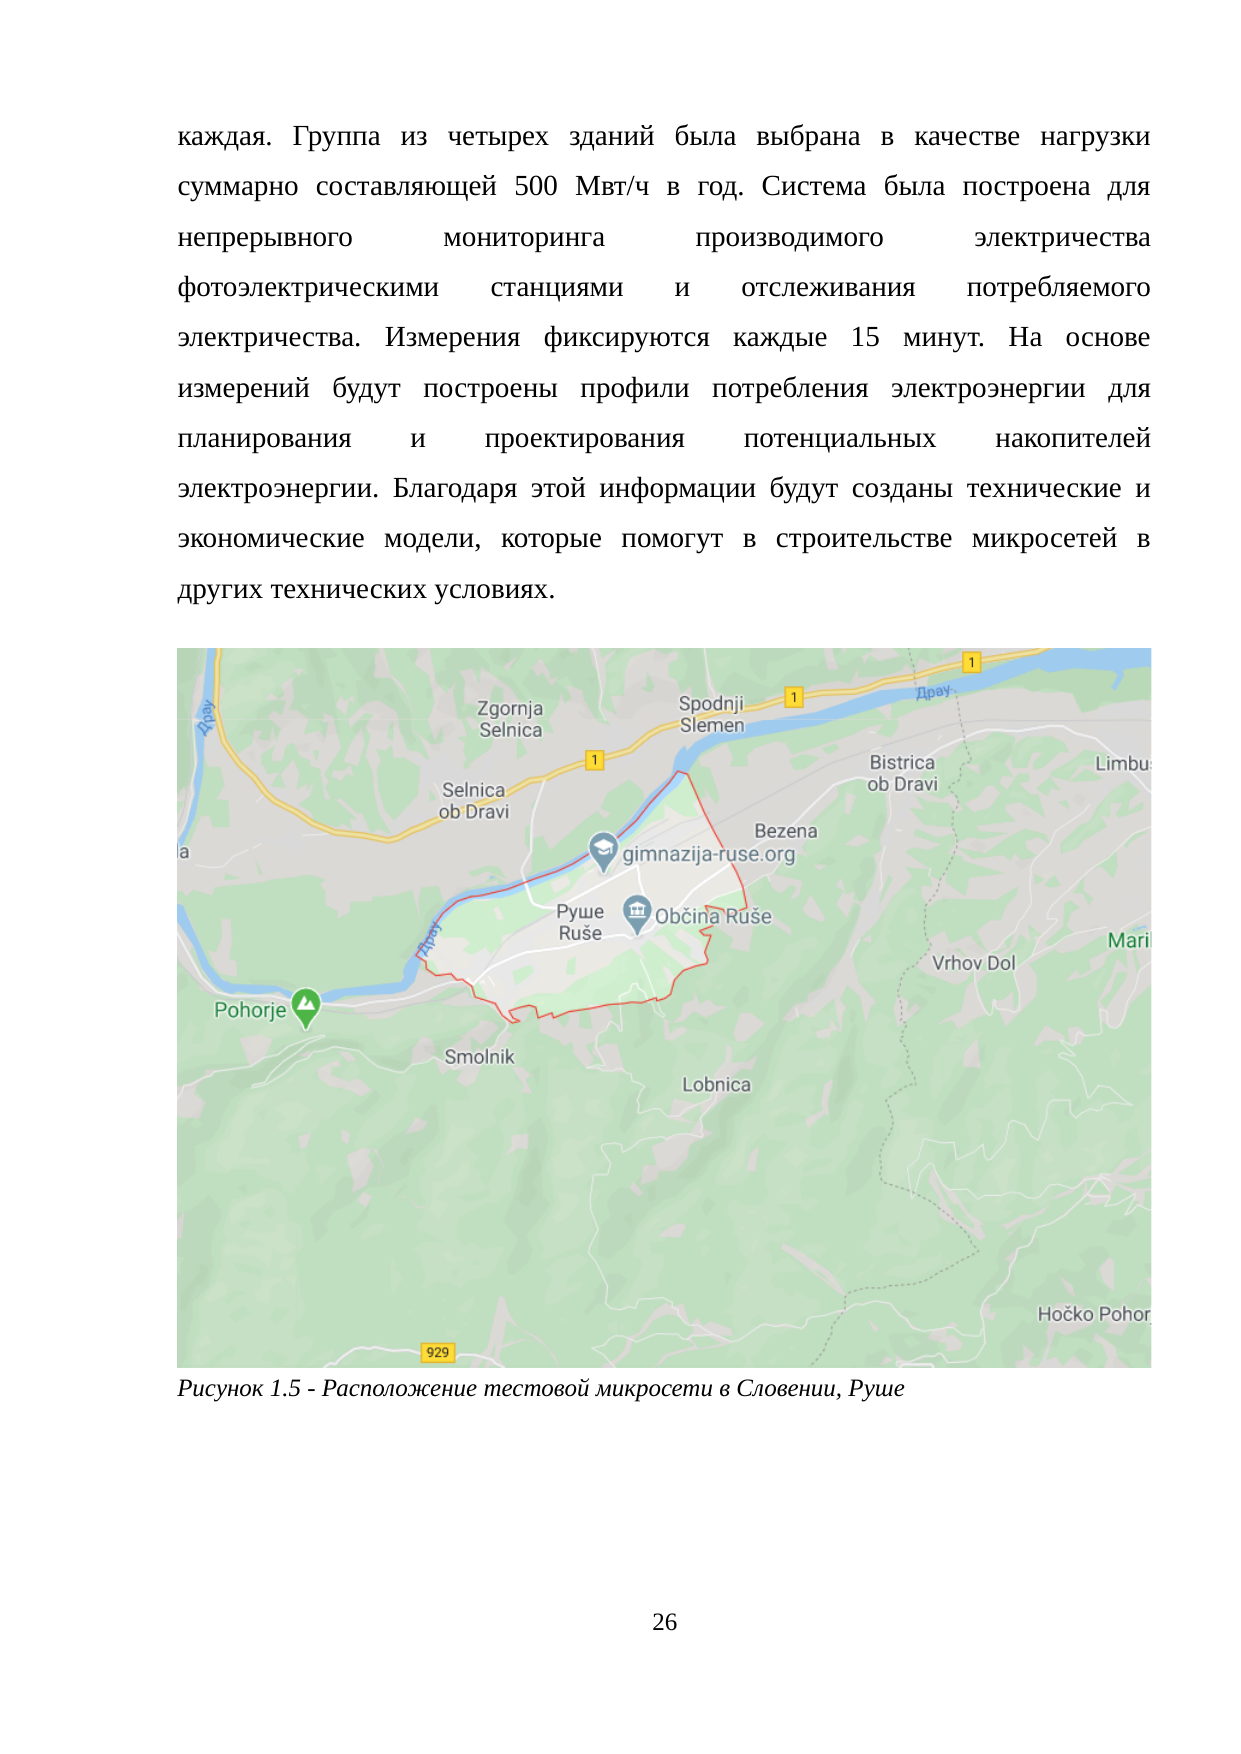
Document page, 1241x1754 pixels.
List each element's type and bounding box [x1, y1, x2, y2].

picture [177, 648, 1152, 1368]
text [177, 118, 1152, 604]
